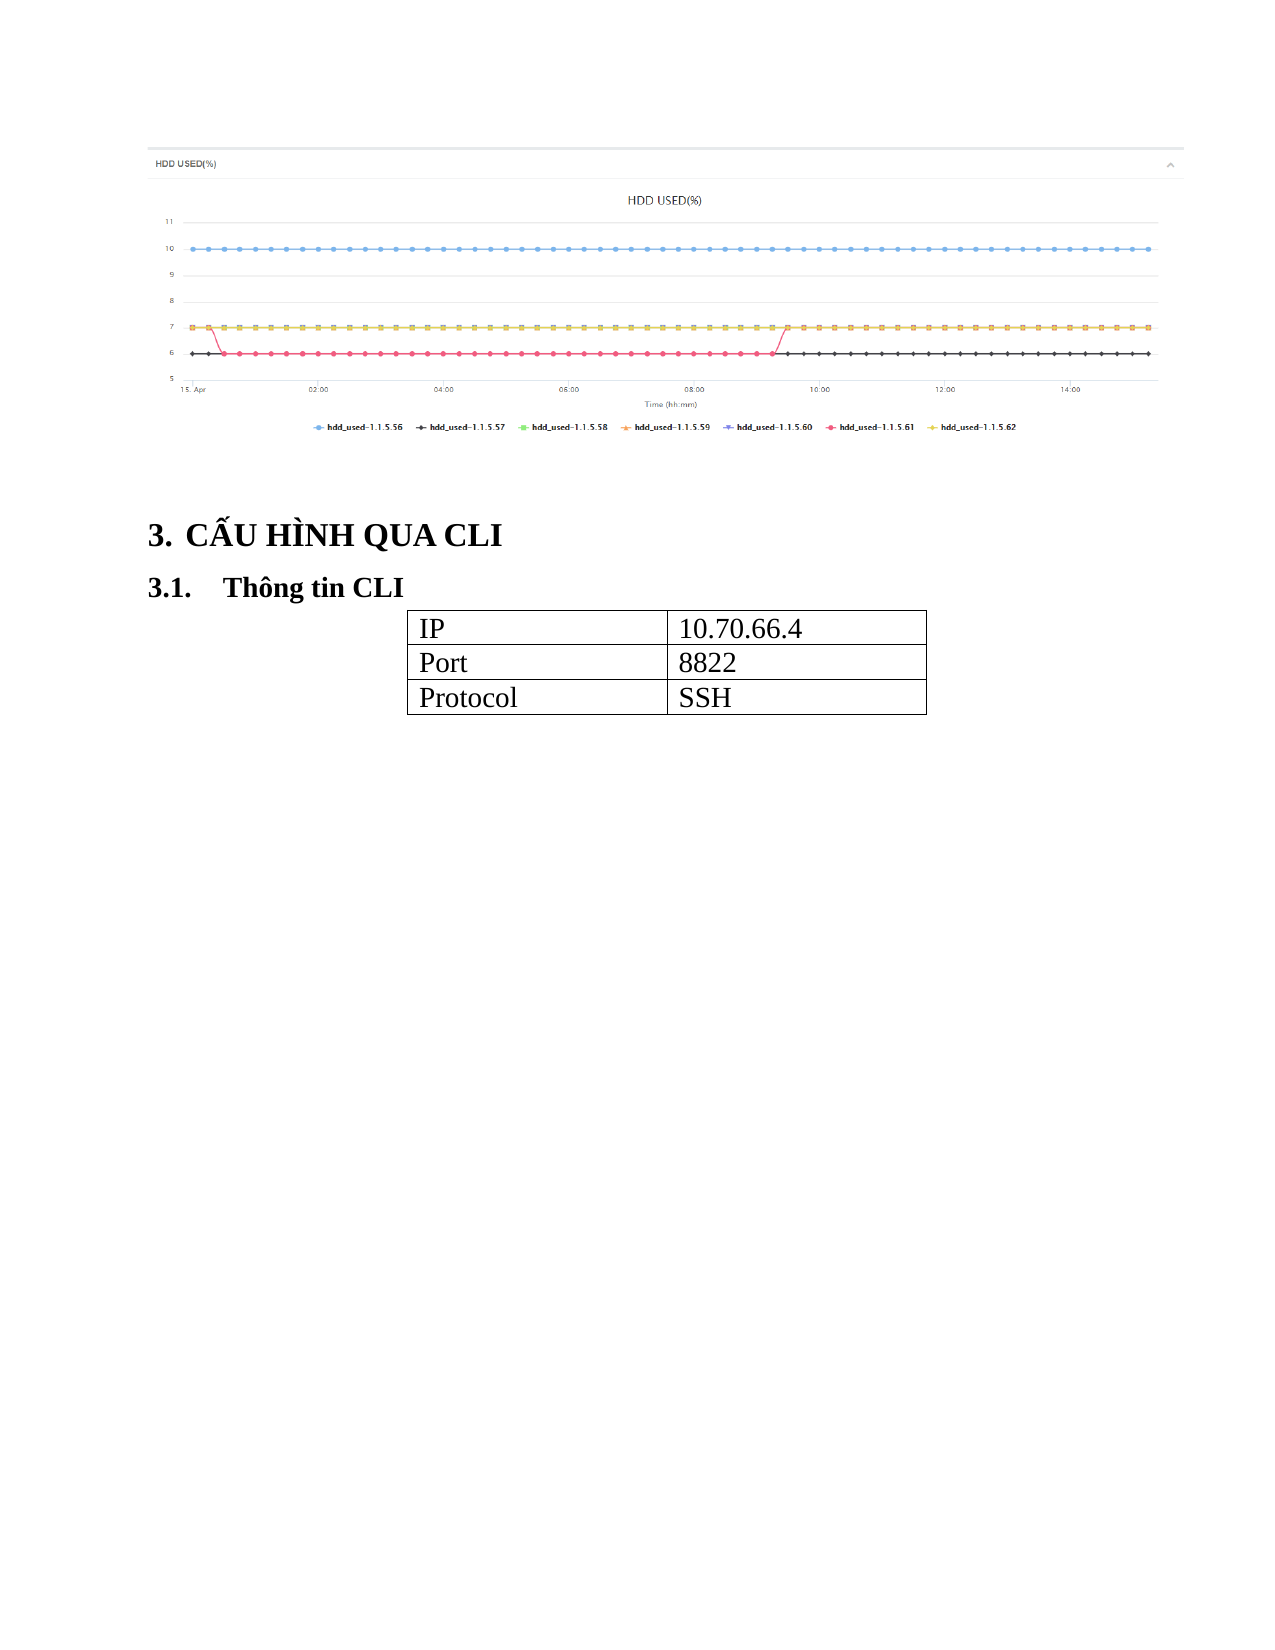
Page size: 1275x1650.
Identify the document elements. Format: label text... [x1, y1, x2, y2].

table_header 10.70.66.4 [668, 611, 926, 644]
text Cấu hình qua cli [148, 515, 1186, 553]
table_cell Port [408, 645, 667, 679]
table_cell SSH [668, 680, 926, 713]
picture [147, 147, 1187, 435]
table_cell Protocol [408, 680, 667, 713]
text Thông tin CLI [148, 570, 1032, 603]
table_cell 8822 [668, 645, 926, 679]
table_header IP [408, 611, 667, 644]
